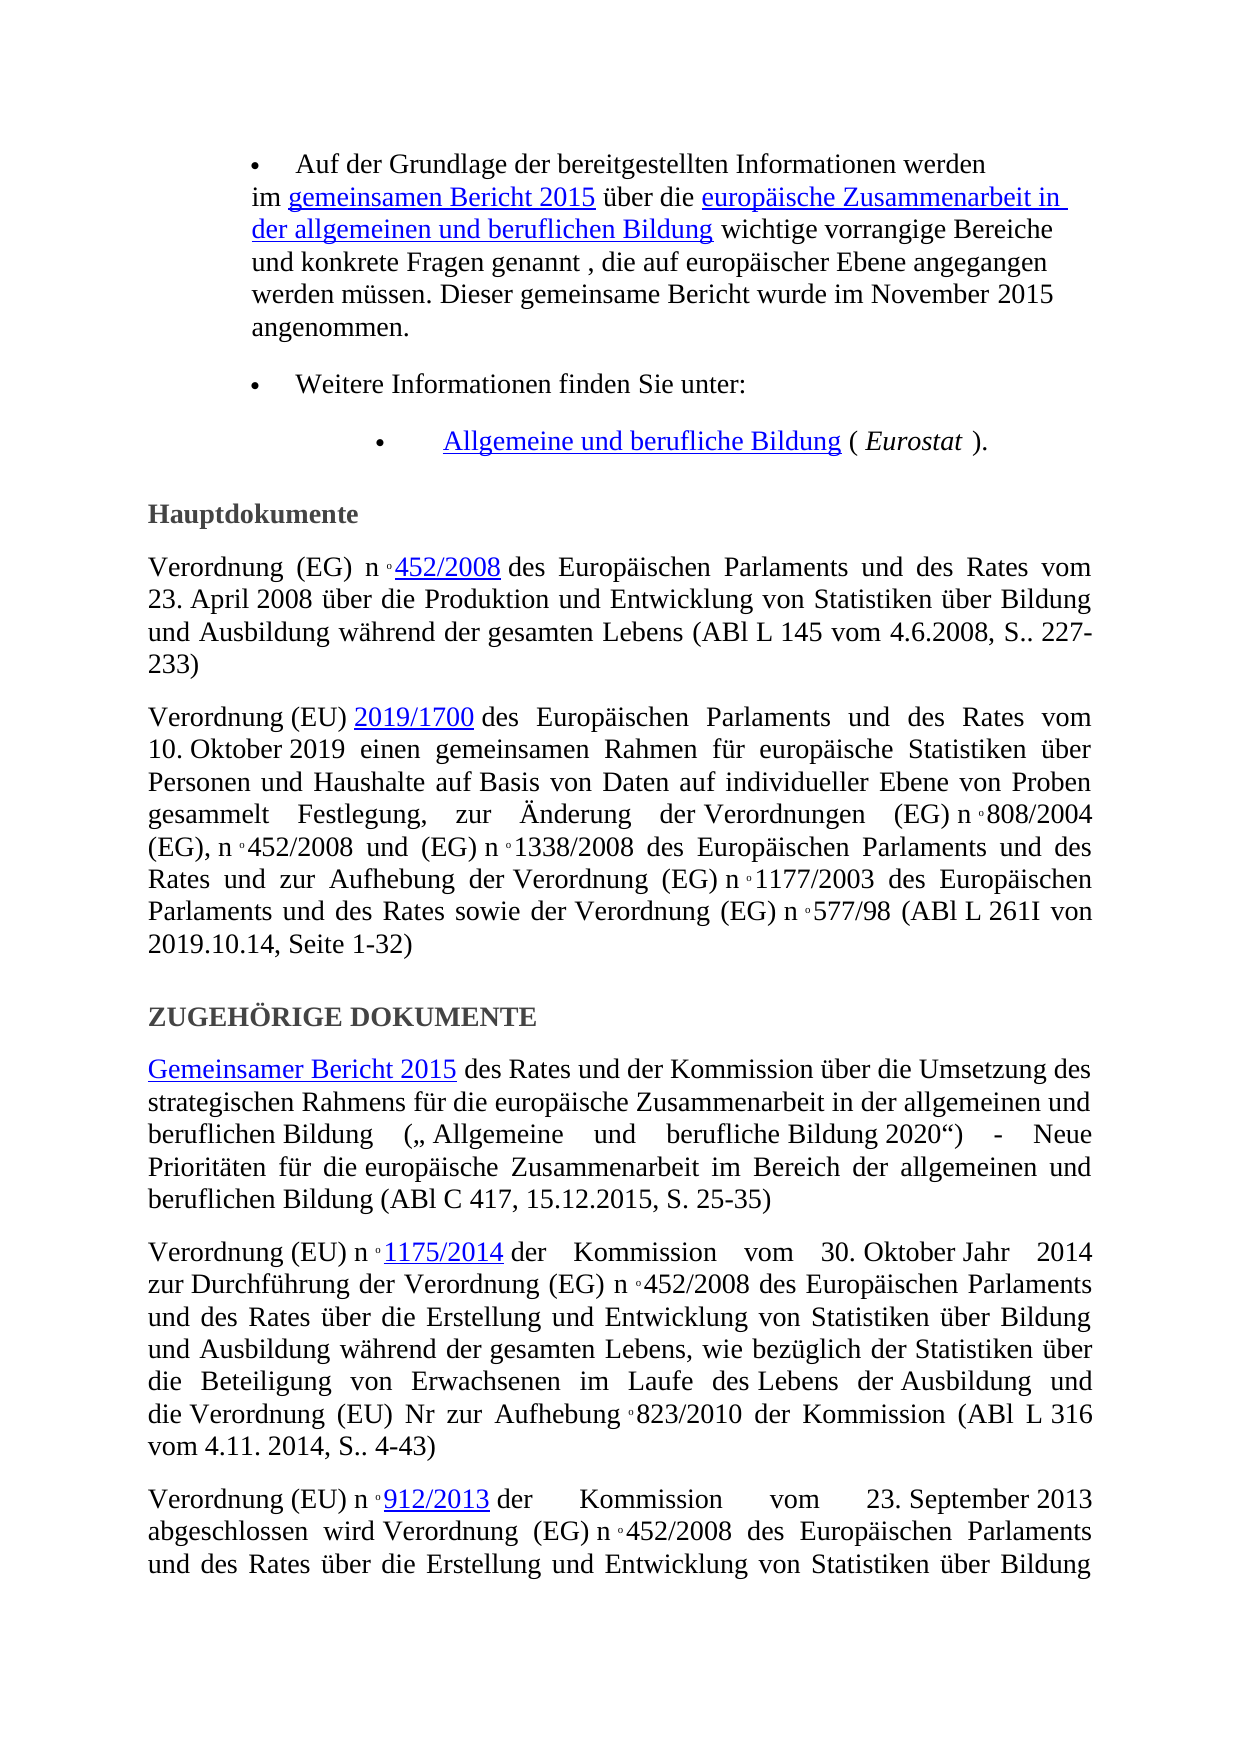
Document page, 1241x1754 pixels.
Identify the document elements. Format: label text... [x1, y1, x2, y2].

text Verordnung (EU) n o 1175/2014 der Kommission vom 30. Oktober Jahr 2014 zur Durchführung der Verordnung (EG) n o 452/2008 des Europäischen Parlaments und des Rates über die Erstellung und Entwicklung von Statistiken über Bildung und Ausbildung während der gesamten Lebens, wie bezüglich der Statistiken über die Beteiligung von Erwachsenen im Laufe des Lebens der Ausbildung und die Verordnung (EU) Nr zur Aufhebung o 823/2010 der Kommission (ABl L 316 vom 4.11. 2014, S.. 4-43) [148, 1235, 1093, 1462]
list Auf der Grundlage der bereitgestellten Informationen werden im gemeinsamen Bericht 2015 über die europäische Zusammenarbeit in der allgemeinen und beruflichen Bildung wichtige vorrangige Bereiche und konkrete Fragen genannt , die auf europäischer Ebene angegangen werden müssen. Dieser gemeinsame Bericht wurde im November 2015 angenommen. [251, 148, 1093, 342]
text Gemeinsamer Bericht 2015 des Rates und der Kommission über die Umsetzung des strategischen Rahmens für die europäische Zusammenarbeit in der allgemeinen und beruflichen Bildung („ Allgemeine und berufliche Bildung 2020“) - Neue Prioritäten für die europäische Zusammenarbeit im Bereich der allgemeinen und beruflichen Bildung (ABl C 417, 15.12.2015, S. 25-35) [148, 1052, 1093, 1214]
list Allgemeine und berufliche Bildung ( Eurostat ). [376, 424, 1093, 457]
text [148, 1482, 1093, 1579]
list Weitere Informationen finden Sie unter: [251, 367, 1093, 399]
text Verordnung (EG) n o 452/2008 des Europäischen Parlaments und des Rates vom 23. April 2008 über die Produktion und Entwicklung von Statistiken über Bildung und Ausbildung während der gesamten Lebens (ABl L 145 vom 4.6.2008, S.. 227-233) [148, 550, 1093, 680]
text Verordnung (EU) 2019/1700 des Europäischen Parlaments und des Rates vom 10. Oktober 2019 einen gemeinsamen Rahmen für europäische Statistiken über Personen und Haushalte auf Basis von Daten auf individueller Ebene von Proben gesammelt Festlegung, zur Änderung der Verordnungen (EG) n o 808/2004 (EG), n o 452/2008 und (EG) n o 1338/2008 des Europäischen Parlaments und des Rates und zur Aufhebung der Verordnung (EG) n o 1177/2003 des Europäischen Parlaments und des Rates sowie der Verordnung (EG) n o 577/98 (ABl L 261I von 2019.10.14, Seite 1-32) [148, 700, 1093, 959]
text ZUGEHÖRIGE DOKUMENTE [148, 1000, 1093, 1032]
text Hauptdokumente [148, 497, 1093, 530]
